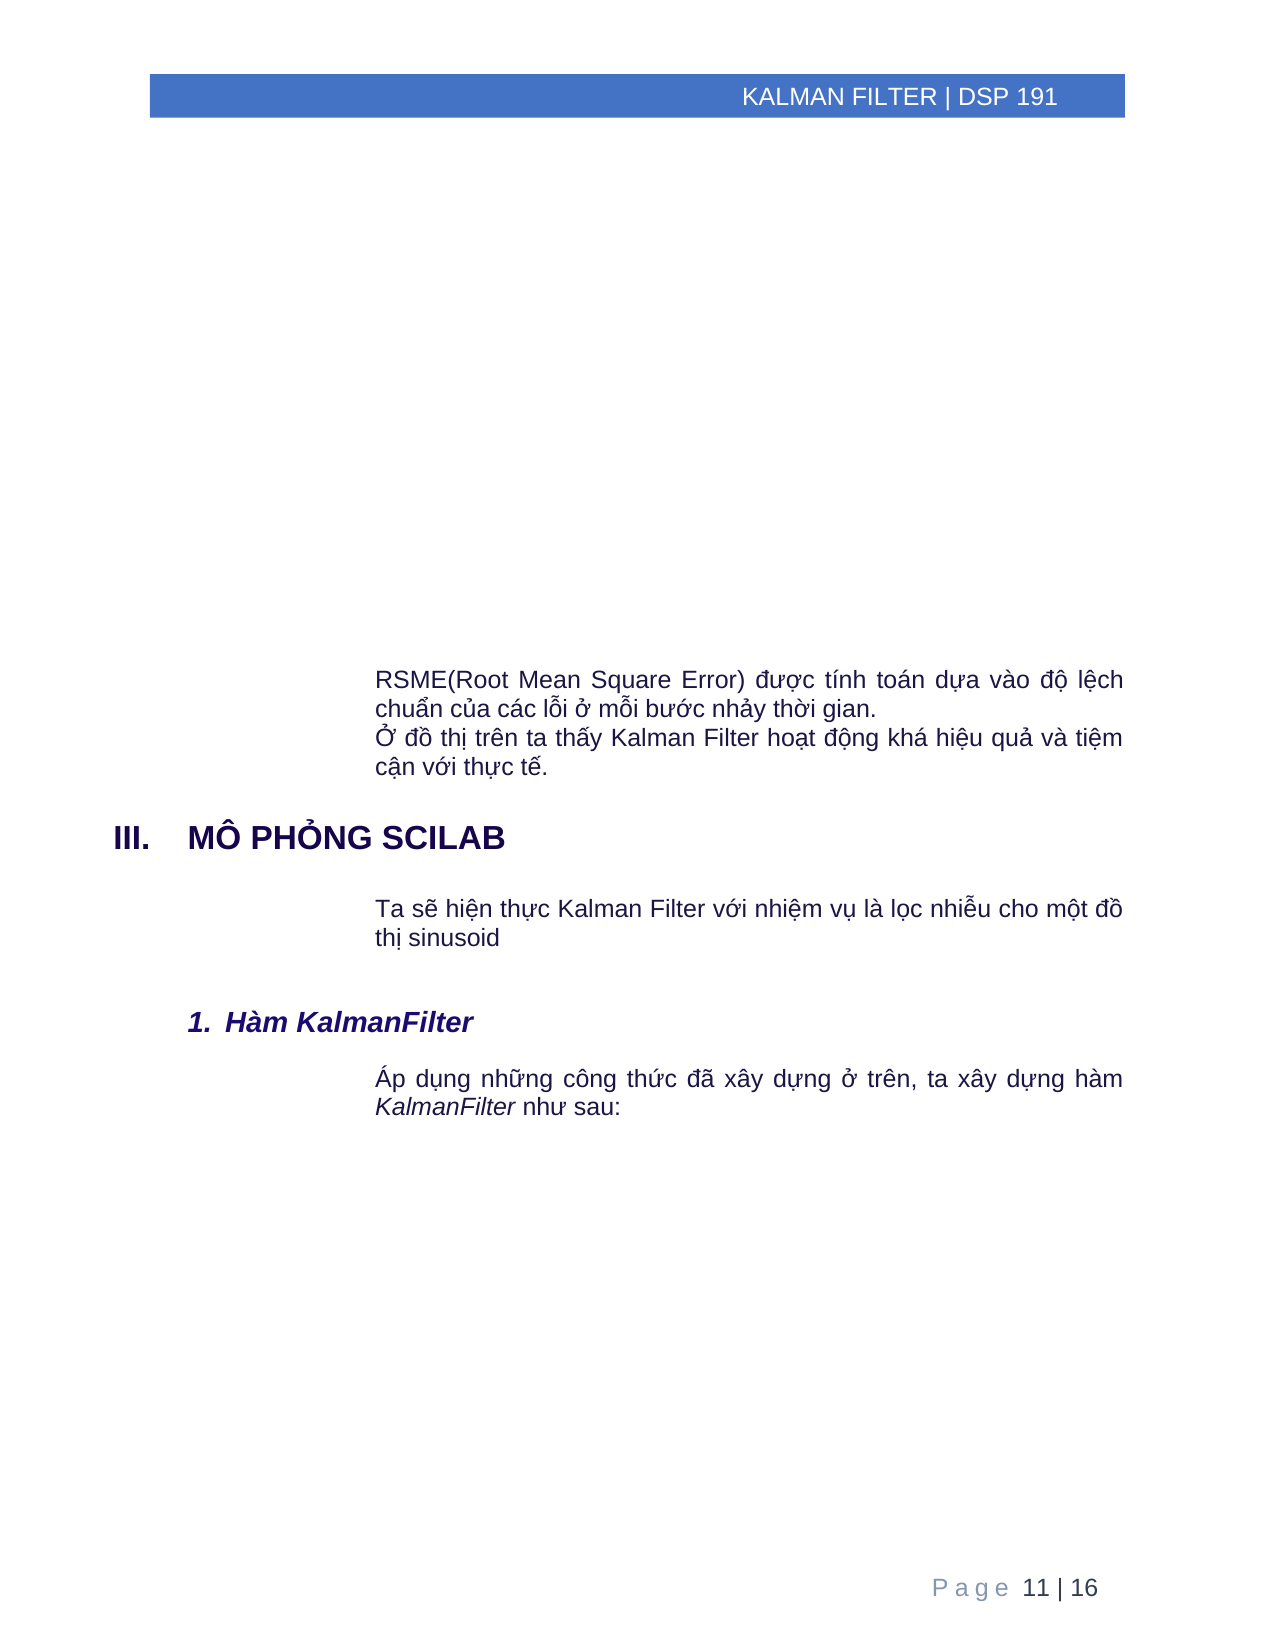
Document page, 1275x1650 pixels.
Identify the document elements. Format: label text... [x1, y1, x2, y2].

text Ở đồ thị trên ta thấy Kalman Filter hoạt động khá hiệu quả và tiệm cận với thực tế. [375, 723, 1125, 780]
text RSME(Root Mean Square Error) được tính toán dựa vào độ lệch chuẩn của các lỗi ở mỗi bước nhảy thời gian. [375, 665, 1125, 723]
text Ta sẽ hiện thực Kalman Filter với nhiệm vụ là lọc nhiễu cho một đồ thị sinusoid [375, 894, 1125, 951]
text Áp dụng những công thức đã xây dựng ở trên, ta xây dựng hàm KalmanFilter như sau: [375, 1063, 1125, 1121]
subtitle Mô Phỏng Scilab [150, 818, 1125, 856]
subtitle Hàm KalmanFilter [187, 1005, 1125, 1038]
